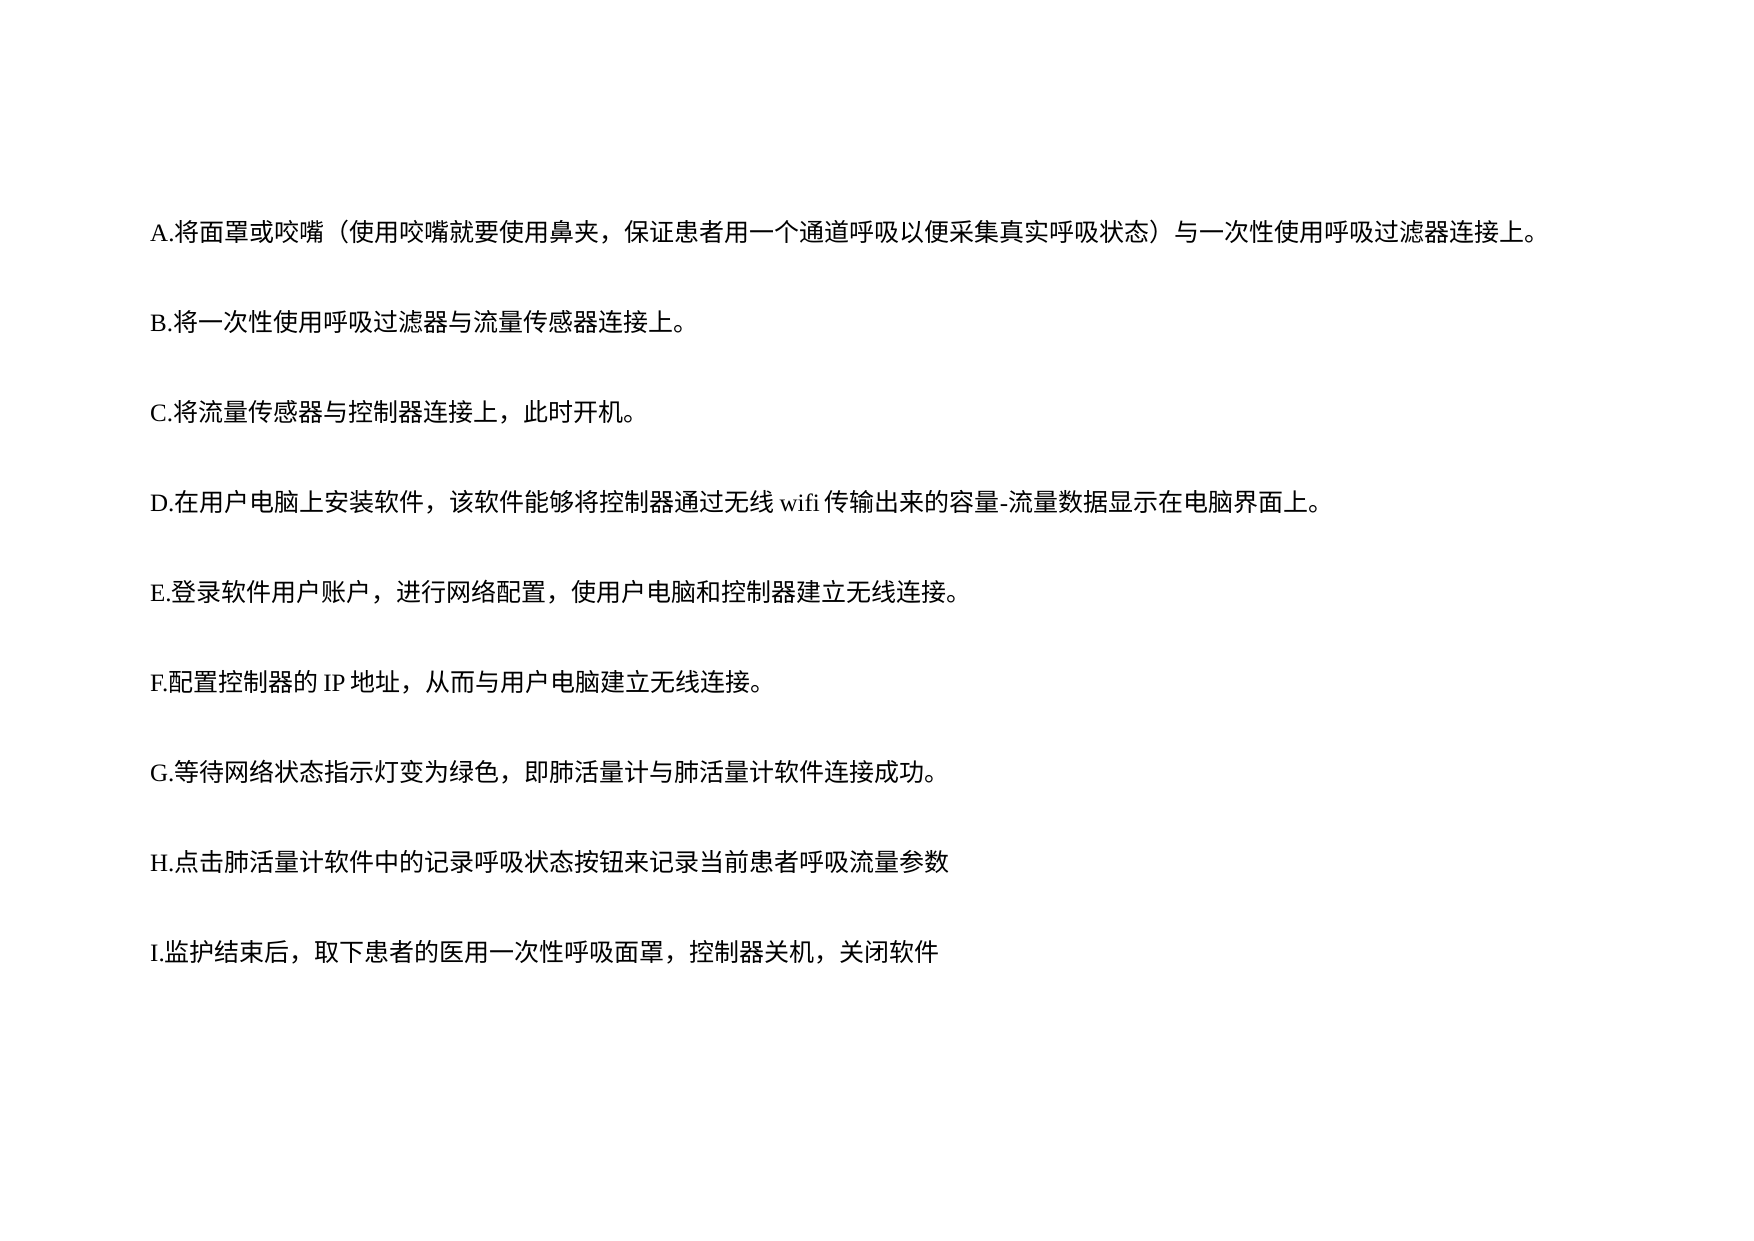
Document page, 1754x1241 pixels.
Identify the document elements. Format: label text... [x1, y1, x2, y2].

list E.登录软件用户账户，进行网络配置，使用户电脑和控制器建立无线连接。 [150, 558, 1604, 623]
list G.等待网络状态指示灯变为绿色，即肺活量计与肺活量计软件连接成功。 [150, 738, 1604, 803]
text D.在用户电脑上安装软件，该软件能够将控制器通过无线wifi传输出来的容量-流量数据显示在电脑界面上。 [150, 468, 1604, 533]
list A.将面罩或咬嘴（使用咬嘴就要使用鼻夹，保证患者用一个通道呼吸以便采集真实呼吸状态）与一次性使用呼吸过滤器连接上。 [150, 198, 1604, 263]
list C.将流量传感器与控制器连接上，此时开机。 [150, 378, 1604, 443]
list I.监护结束后，取下患者的医用一次性呼吸面罩，控制器关机，关闭软件 [150, 918, 1604, 983]
list F.配置控制器的IP地址，从而与用户电脑建立无线连接。 [150, 648, 1604, 713]
list H.点击肺活量计软件中的记录呼吸状态按钮来记录当前患者呼吸流量参数 [150, 828, 1604, 893]
list B.将一次性使用呼吸过滤器与流量传感器连接上。 [150, 288, 1604, 353]
